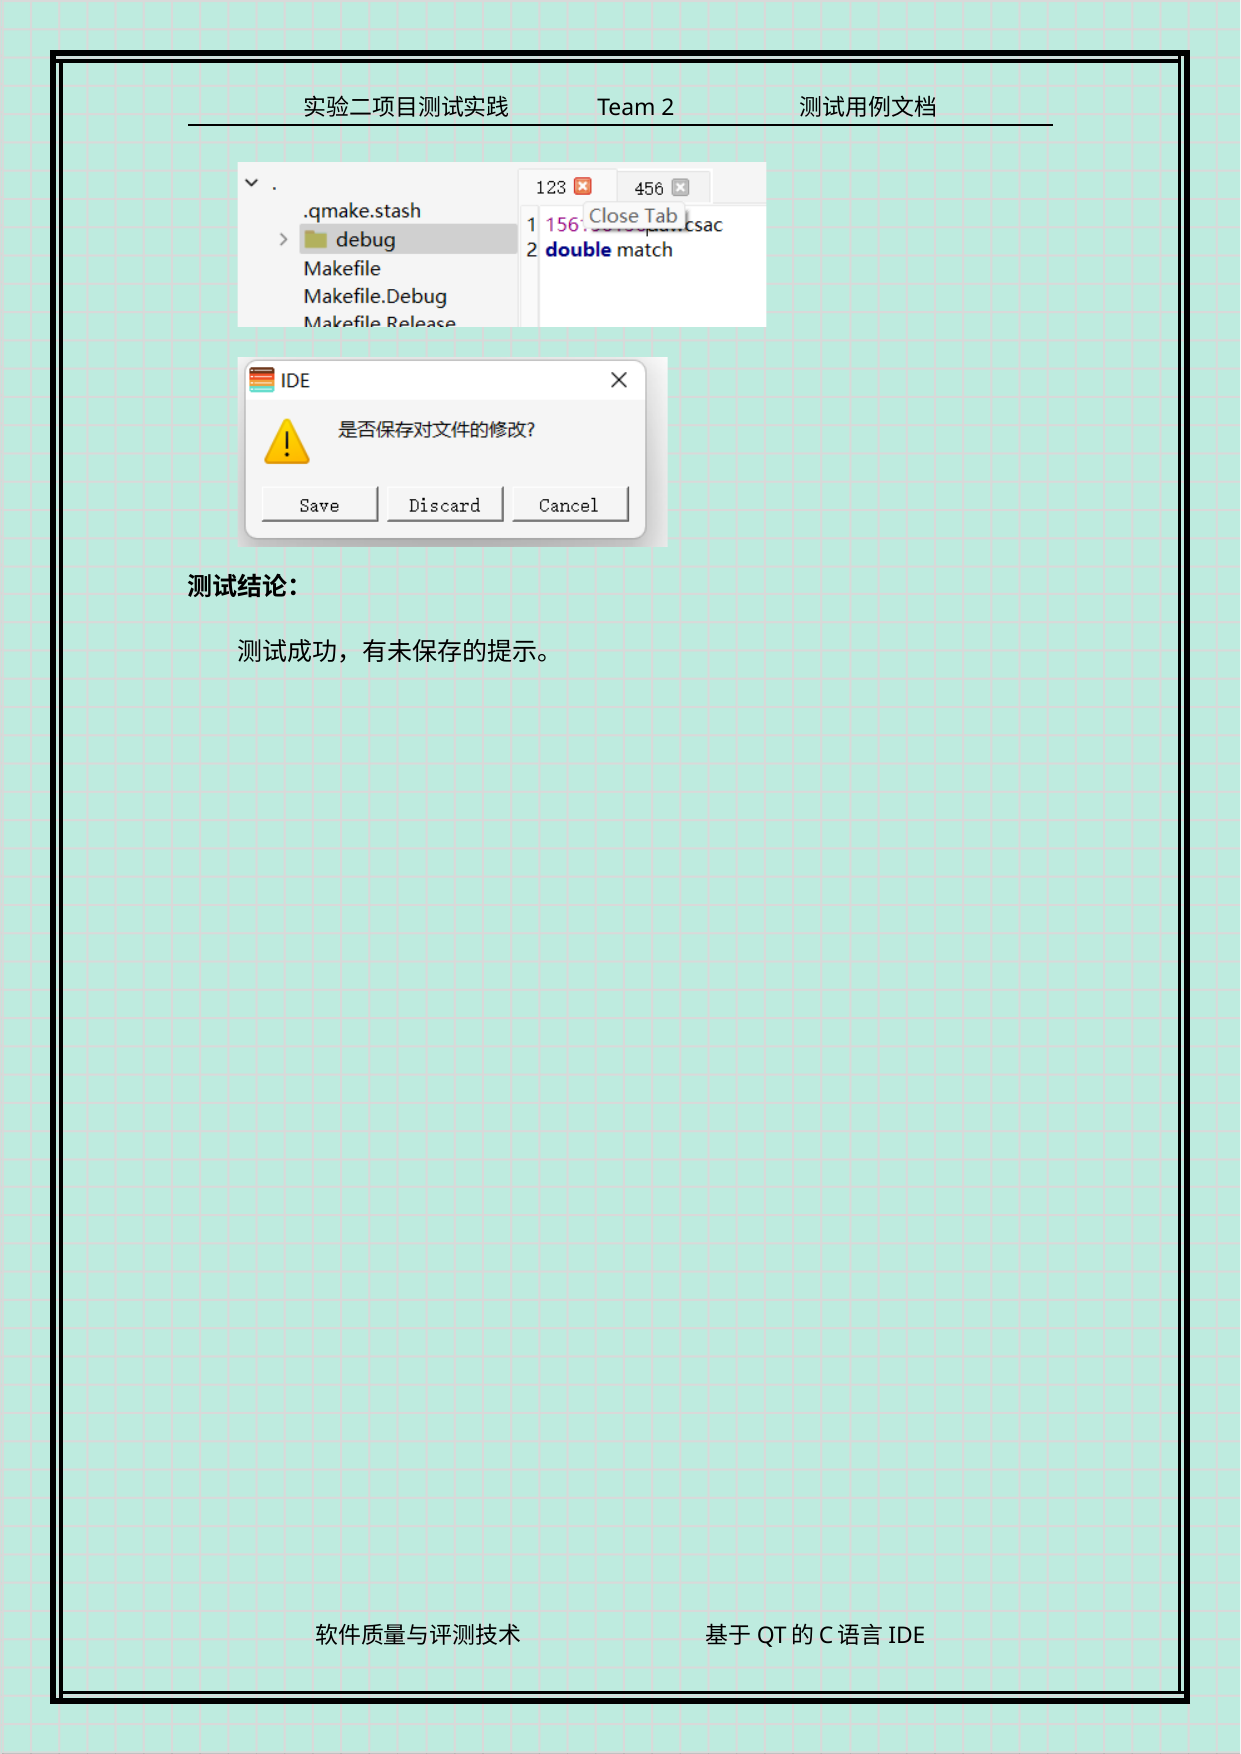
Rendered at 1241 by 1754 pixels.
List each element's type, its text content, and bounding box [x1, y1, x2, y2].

text 测试成功，有未保存的提示。 [187, 617, 1053, 682]
picture [0, 0, 1241, 1754]
text 测试结论： [187, 552, 1053, 617]
